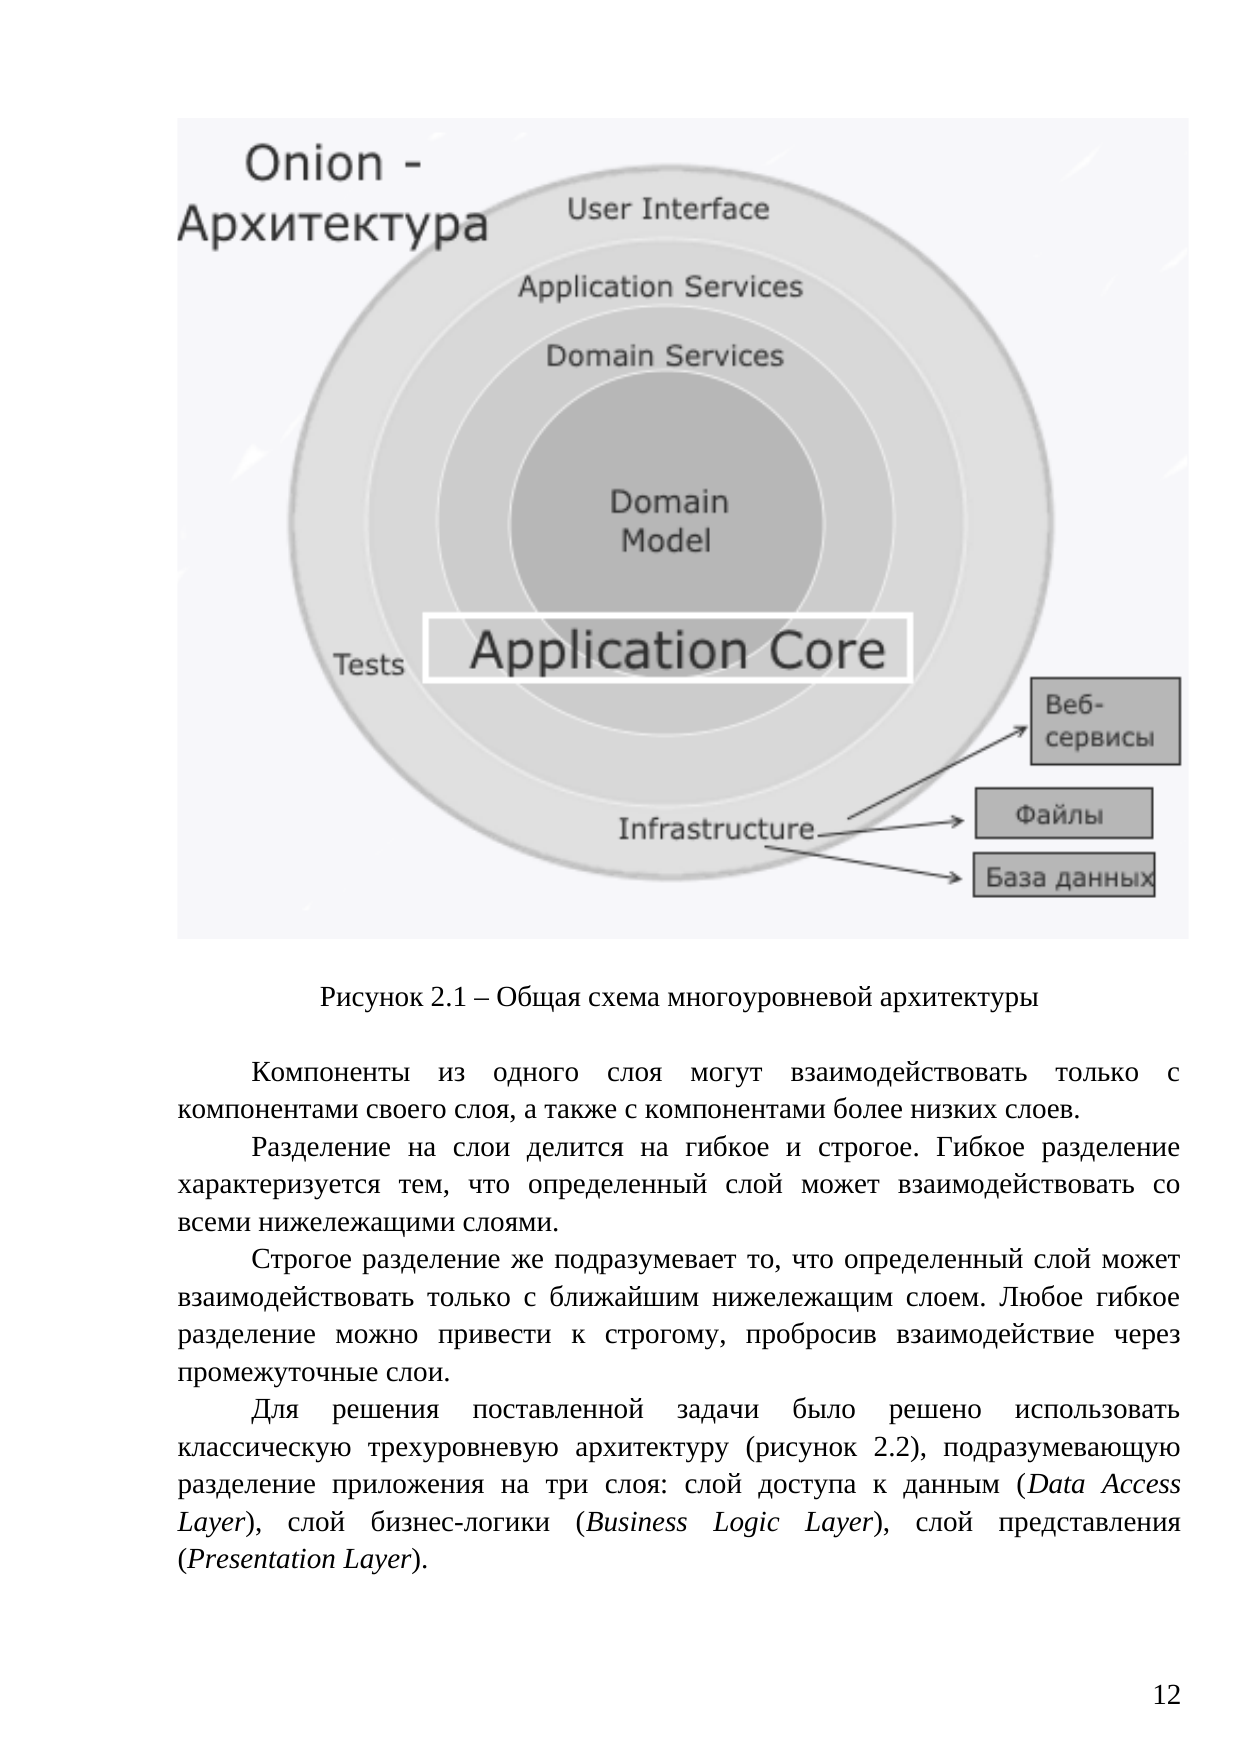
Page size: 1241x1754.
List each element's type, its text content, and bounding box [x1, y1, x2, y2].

text Для решения поставленной задачи было решено использовать классическую трехуровневую архитектуру (рисунок 2.2), подразумевающую разделение приложения на три слоя: слой доступа к данным (Data Access Layer), слой бизнес-логики (Business Logic Layer), слой представления (Presentation Layer). [177, 1389, 1181, 1576]
text Строгое разделение же подразумевает то, что определенный слой может взаимодействовать только с ближайшим нижележащим слоем. Любое гибкое разделение можно привести к строгому, пробросив взаимодействие через промежуточные слои. [177, 1239, 1181, 1389]
picture [177, 118, 1189, 939]
text Разделение на слои делится на гибкое и строгое. Гибкое разделение характеризуется тем, что определенный слой может взаимодействовать со всеми нижележащими слоями. [177, 1126, 1181, 1239]
text Компоненты из одного слоя могут взаимодействовать только с компонентами своего слоя, а также с компонентами более низких слоев. [177, 1051, 1181, 1126]
text Рисунок 2.1 – Общая схема многоуровневой архитектуры [177, 976, 1181, 1014]
